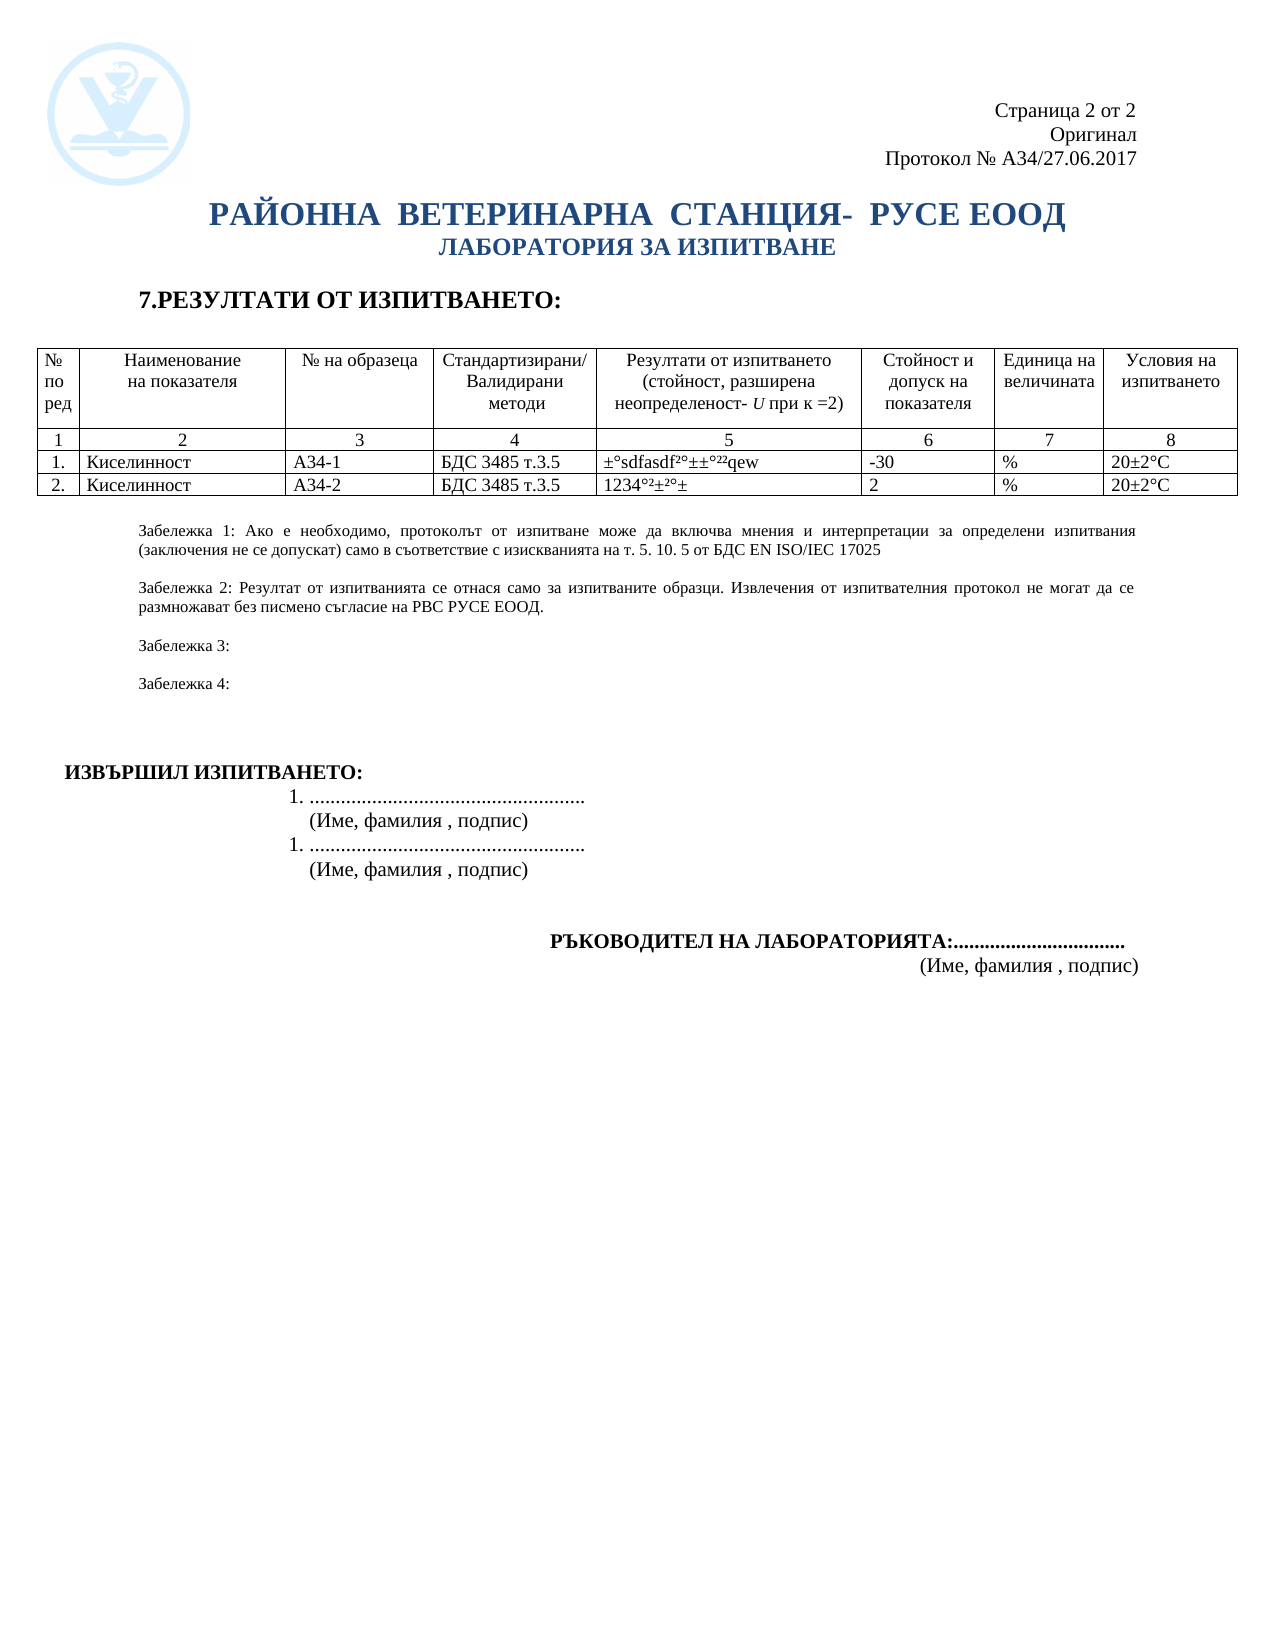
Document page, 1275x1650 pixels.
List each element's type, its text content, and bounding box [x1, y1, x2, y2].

text (Име, фамилия , подпис) [213, 808, 1166, 832]
table_cell 7 [995, 429, 1103, 450]
table_cell 20±2°C [1104, 451, 1237, 473]
text Забележка 2: Резултат от изпитванията се отнася само за изпитваните образци. Извлечения от изпитвателния протокол не могат да се размножават без писмено съгласие на РВС РУСЕ ЕООД. [138, 578, 1137, 616]
text (Име, фамилия , подпис) [213, 856, 1166, 881]
table_cell % [995, 451, 1103, 473]
text Забележка 1: Ако е необходимо, протоколът от изпитване може да включва мнения и интерпретации за определени изпитвания (заключения не се допускат) само в съответствие с изискванията на т. 5. 10. 5 от БДС EN ISO/IEC 17025 [138, 520, 1137, 559]
text 7.РЕЗУЛТАТИ ОТ ИЗПИТВАНЕТО: [138, 285, 1137, 314]
table_header № по ред [38, 349, 79, 427]
table_cell 8 [1104, 429, 1237, 450]
table_cell 1 [38, 429, 79, 450]
table_header Стандартизирани/ Валидирани методи [434, 349, 596, 427]
text (Име, фамилия , подпис) [888, 953, 1166, 977]
table_cell A34-1 [286, 451, 433, 473]
text 1. ..................................................... [64, 832, 1166, 856]
table_cell 6 [862, 429, 994, 450]
table_cell 3 [286, 429, 433, 450]
text ИЗВЪРШИЛ ИЗПИТВАНЕТО: [64, 760, 1166, 784]
table_cell 2 [80, 429, 285, 450]
table_header Условия на изпитването [1104, 349, 1237, 427]
table_cell 1234°²±²°± [597, 474, 861, 495]
table_cell 2. [38, 474, 79, 495]
text Забележка 4: [138, 674, 1137, 693]
text РЪКОВОДИТЕЛ НА ЛАБОРАТОРИЯТА:................................. [438, 929, 1166, 953]
table_cell 2 [862, 474, 994, 495]
table_cell 5 [597, 429, 861, 450]
table_cell Киселинност [80, 451, 285, 473]
table_header Наименование на показателя [80, 349, 285, 427]
table_cell ±°sdfasdf²°±±°²²qew [597, 451, 861, 473]
table_cell 1. [38, 451, 79, 473]
table_cell 20±2°C [1104, 474, 1237, 495]
table_header Стойност и допуск на показателя [862, 349, 994, 427]
table_cell A34-2 [286, 474, 433, 495]
table_cell -30 [862, 451, 994, 473]
table_cell % [995, 474, 1103, 495]
text 1. ..................................................... [64, 784, 1166, 808]
table_cell БДС 3485 т.3.5 [434, 451, 596, 473]
table_header Единица на величината [995, 349, 1103, 427]
table_header № на образеца [286, 349, 433, 427]
table_header Резултати от изпитването (стойност, разширена неопределеност- U при к =2) [597, 349, 861, 427]
table_cell Киселинност [80, 474, 285, 495]
table_cell БДС 3485 т.3.5 [434, 474, 596, 495]
text Забележка 3: [138, 635, 1137, 654]
table_cell 4 [434, 429, 596, 450]
